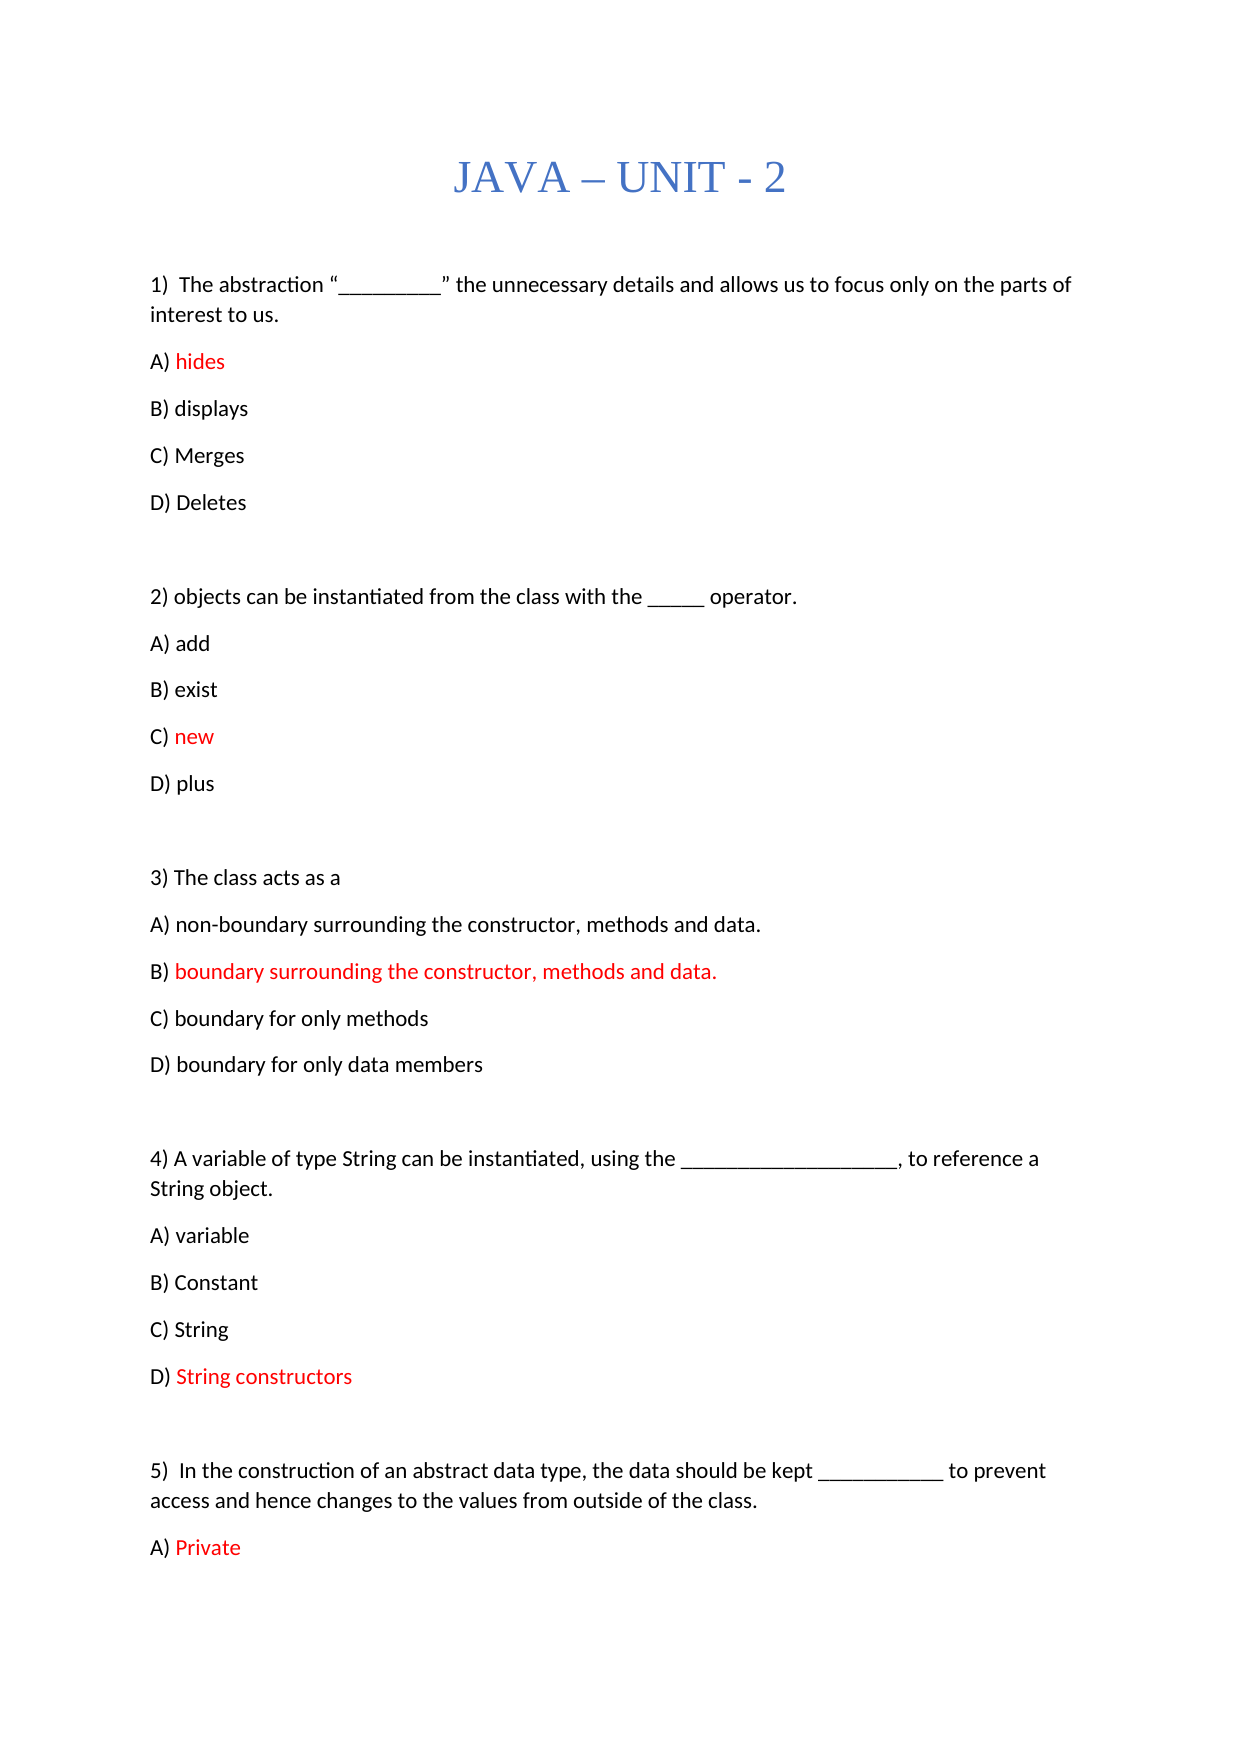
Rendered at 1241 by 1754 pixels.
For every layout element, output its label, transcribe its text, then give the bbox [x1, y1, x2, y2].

text B) exist [150, 676, 1090, 704]
text D) boundary for only data members [150, 1051, 1090, 1079]
text 2) objects can be instantiated from the class with the _____ operator. [150, 582, 1090, 610]
text A) non-boundary surrounding the constructor, methods and data. [150, 910, 1090, 938]
text 1) The abstraction “_________” the unnecessary details and allows us to focus only on the parts of interest to us. [150, 270, 1090, 329]
text D) String constructors [150, 1362, 1090, 1390]
text C) String [150, 1315, 1090, 1343]
text D) plus [150, 769, 1090, 797]
text B) boundary surrounding the constructor, methods and data. [150, 957, 1090, 985]
text C) boundary for only methods [150, 1004, 1090, 1032]
text JAVA – UNIT - 2 [150, 150, 1090, 203]
text C) Merges [150, 441, 1090, 469]
text D) Deletes [150, 488, 1090, 516]
text 5) In the construction of an abstract data type, the data should be kept ___________ to prevent access and hence changes to the values from outside of the class. [150, 1456, 1090, 1514]
text 4) A variable of type String can be instantiated, using the ___________________, to reference a String object. [150, 1144, 1090, 1203]
text A) add [150, 629, 1090, 657]
text B) Constant [150, 1268, 1090, 1296]
text A) Private [150, 1533, 1090, 1561]
text A) variable [150, 1221, 1090, 1249]
text 3) The class acts as a [150, 863, 1090, 891]
text C) new [150, 722, 1090, 751]
text A) hides [150, 347, 1090, 376]
text B) displays [150, 394, 1090, 422]
